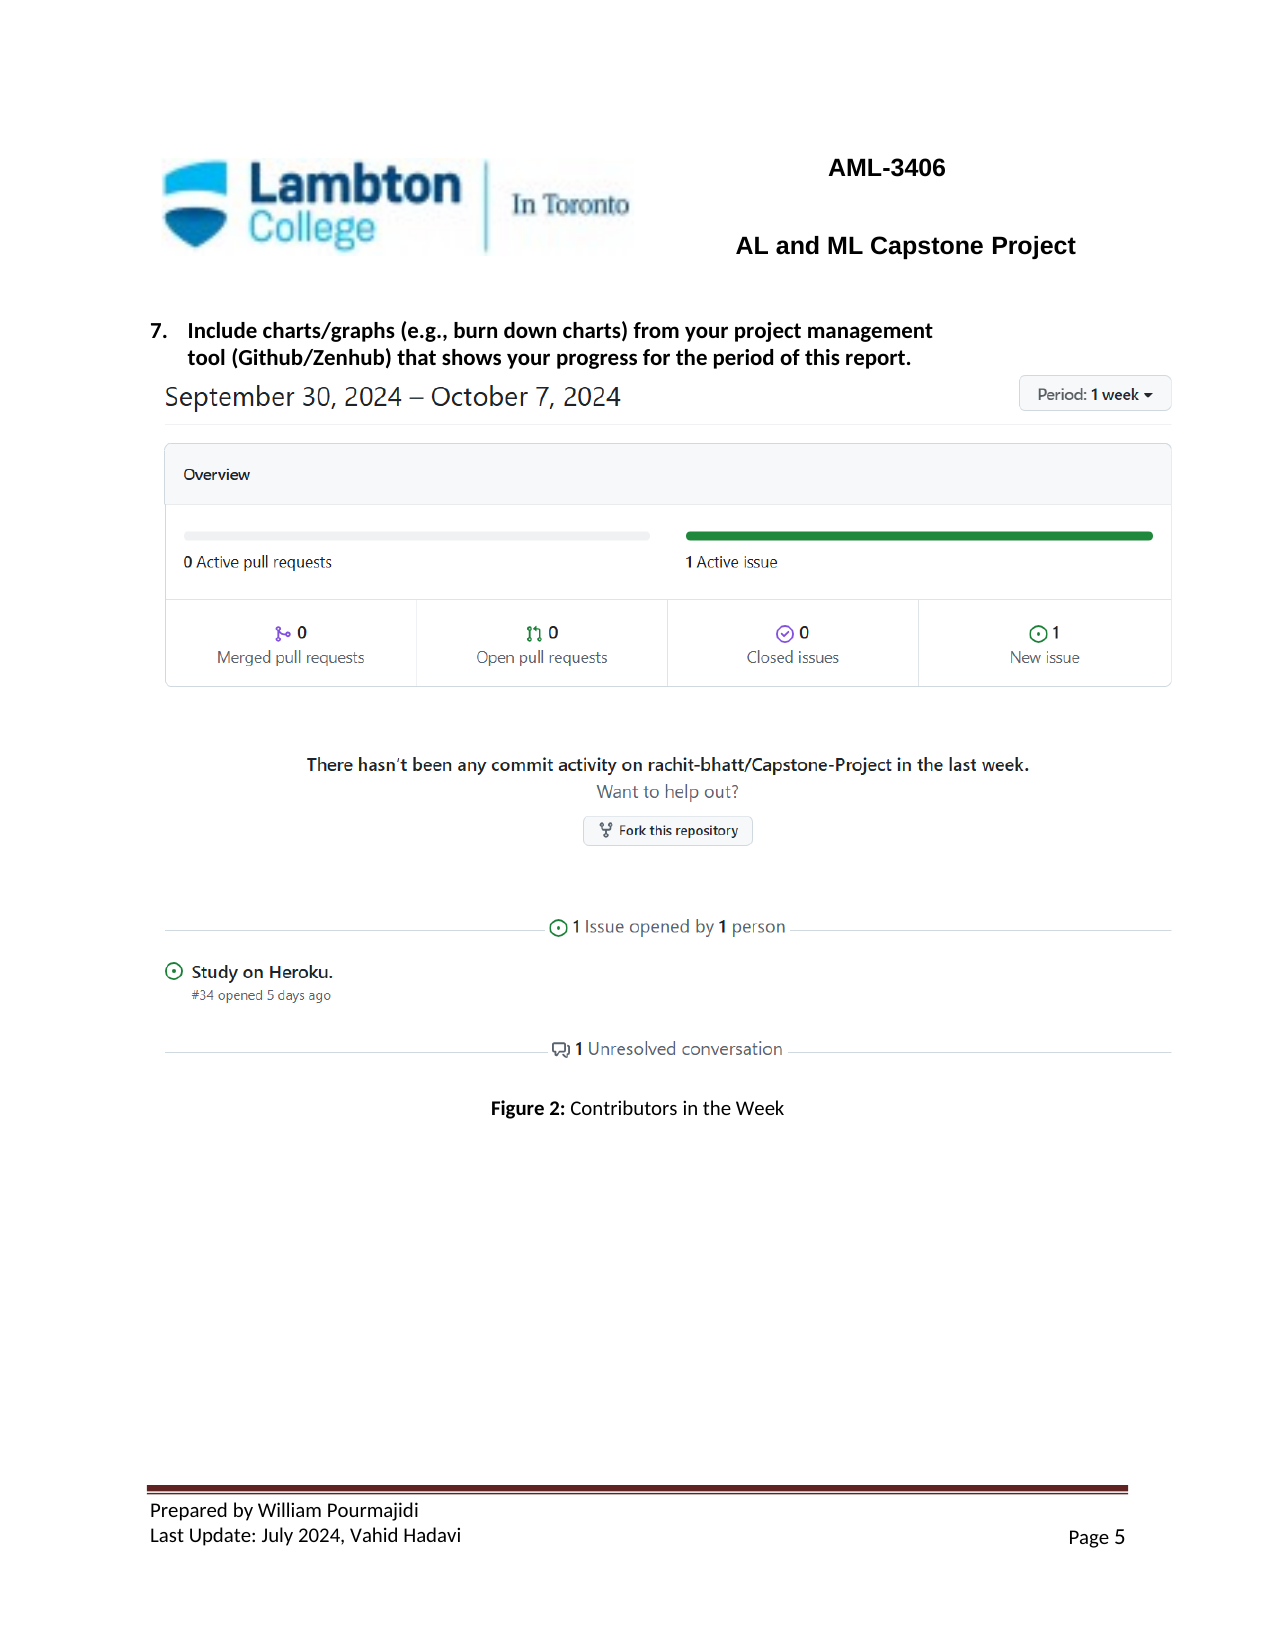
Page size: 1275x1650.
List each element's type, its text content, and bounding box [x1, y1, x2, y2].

picture [161, 158, 635, 256]
picture [150, 371, 1198, 1066]
list Include charts/graphs (e.g., burn down charts) from your project management tool (Github/Zenhub) that shows your progress for the period of this report. [150, 316, 976, 371]
subtitle AL and ML Capstone Project [735, 231, 1169, 260]
text Figure 2: Contributors in the Week [319, 1095, 956, 1121]
